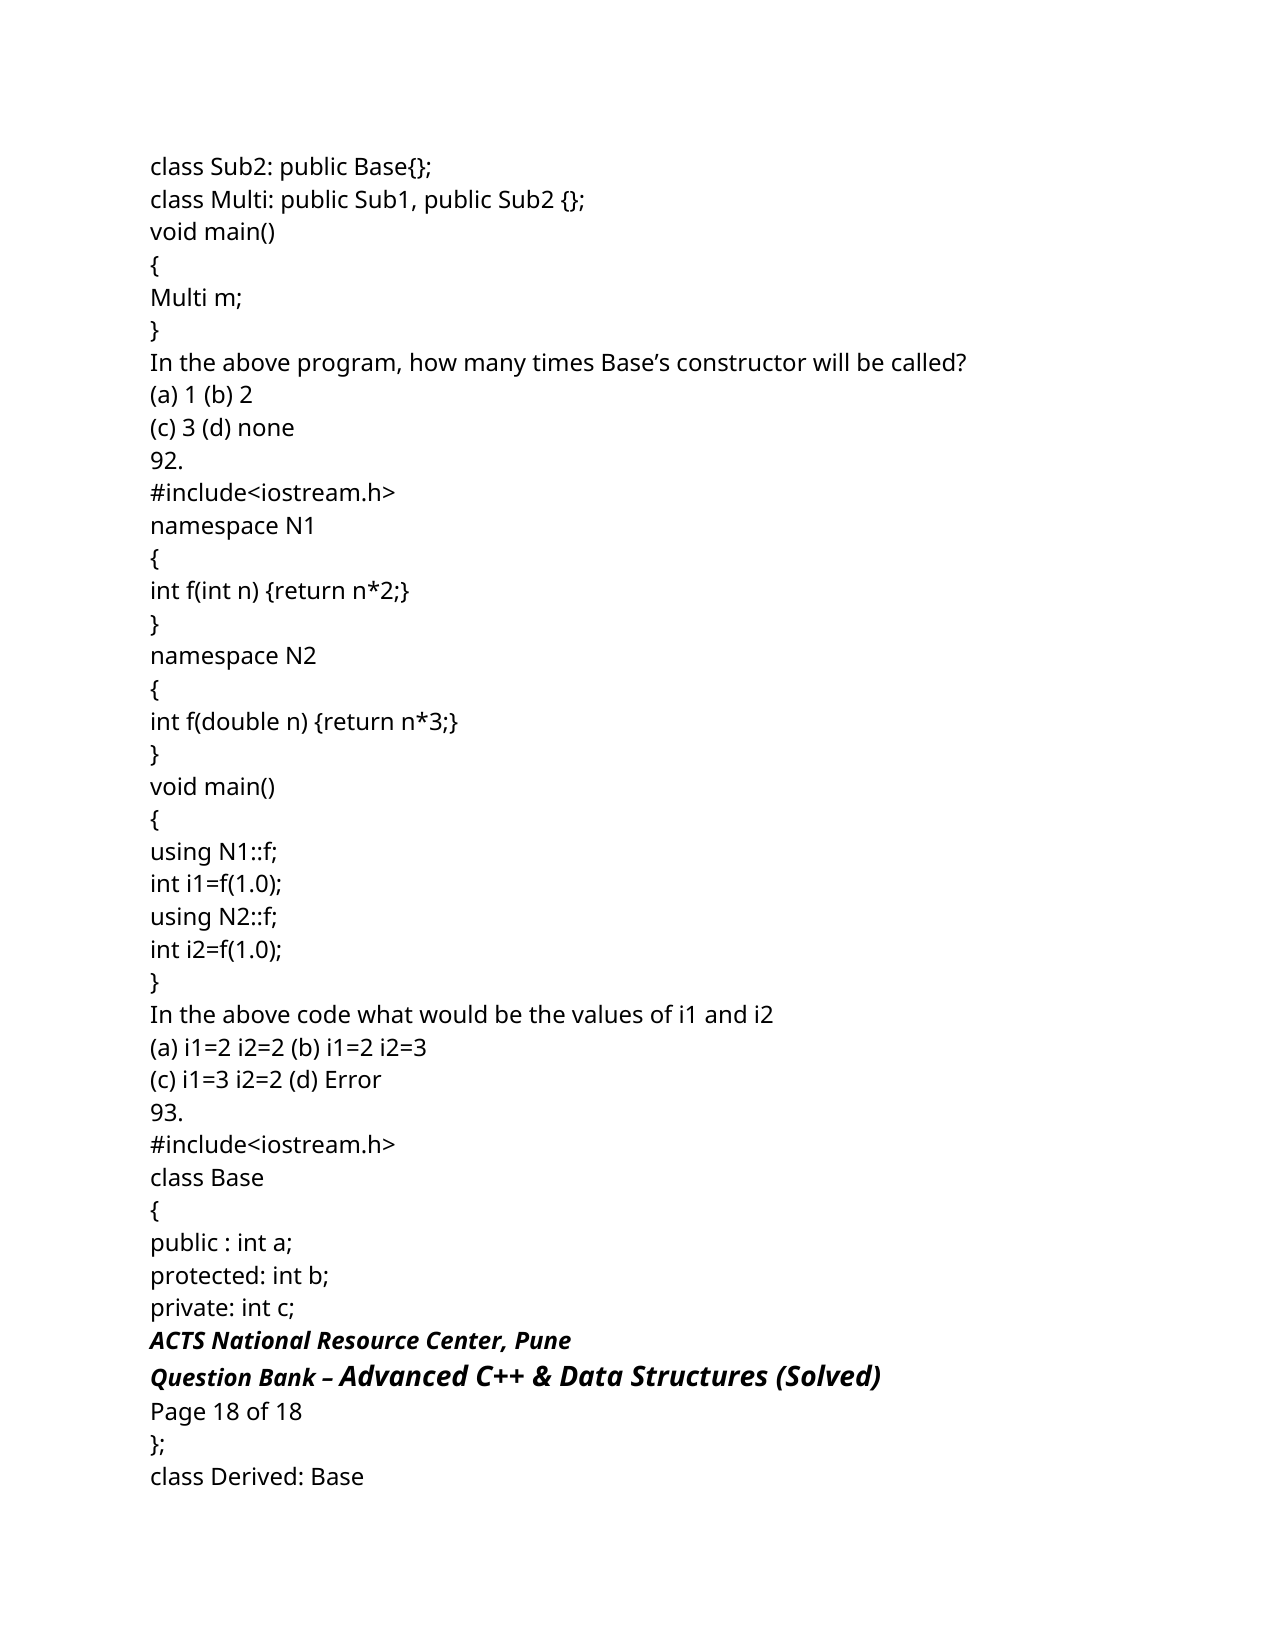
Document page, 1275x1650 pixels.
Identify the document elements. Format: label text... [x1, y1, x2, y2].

text (a) i1=2 i2=2 (b) i1=2 i2=3 [150, 1030, 1125, 1063]
text { [150, 541, 1125, 574]
text Page 18 of 18 [150, 1395, 1125, 1427]
text } [150, 313, 1125, 346]
text } [150, 737, 1125, 769]
text void main() [150, 215, 1125, 248]
text class Derived: Base [150, 1460, 1125, 1492]
text int f(double n) {return n*3;} [150, 704, 1125, 737]
text public : int a; [150, 1226, 1125, 1258]
text namespace N1 [150, 509, 1125, 541]
text (c) 3 (d) none [150, 411, 1125, 443]
text private: int c; [150, 1291, 1125, 1324]
text (c) i1=3 i2=2 (d) Error [150, 1063, 1125, 1096]
text Question Bank – Advanced C++ & Data Structures (Solved) [150, 1356, 1125, 1395]
text #include<iostream.h> [150, 476, 1125, 509]
text int f(int n) {return n*2;} [150, 574, 1125, 606]
text In the above code what would be the values of i1 and i2 [150, 998, 1125, 1030]
text { [150, 1193, 1125, 1226]
text namespace N2 [150, 639, 1125, 672]
text void main() [150, 769, 1125, 802]
text Multi m; [150, 280, 1125, 313]
text } [150, 606, 1125, 639]
text class Base [150, 1161, 1125, 1193]
text class Multi: public Sub1, public Sub2 {}; [150, 183, 1125, 215]
text int i1=f(1.0); [150, 867, 1125, 900]
text int i2=f(1.0); [150, 932, 1125, 965]
text protected: int b; [150, 1258, 1125, 1291]
text class Sub2: public Base{}; [150, 150, 1125, 183]
text (a) 1 (b) 2 [150, 378, 1125, 411]
text using N1::f; [150, 835, 1125, 867]
text using N2::f; [150, 900, 1125, 932]
text ACTS National Resource Center, Pune [150, 1324, 1125, 1356]
text In the above program, how many times Base’s constructor will be called? [150, 346, 1125, 378]
text { [150, 248, 1125, 280]
text }; [150, 1427, 1125, 1460]
text } [150, 965, 1125, 998]
text { [150, 672, 1125, 704]
text 93. [150, 1096, 1125, 1128]
text { [150, 802, 1125, 835]
text #include<iostream.h> [150, 1128, 1125, 1161]
text 92. [150, 443, 1125, 476]
